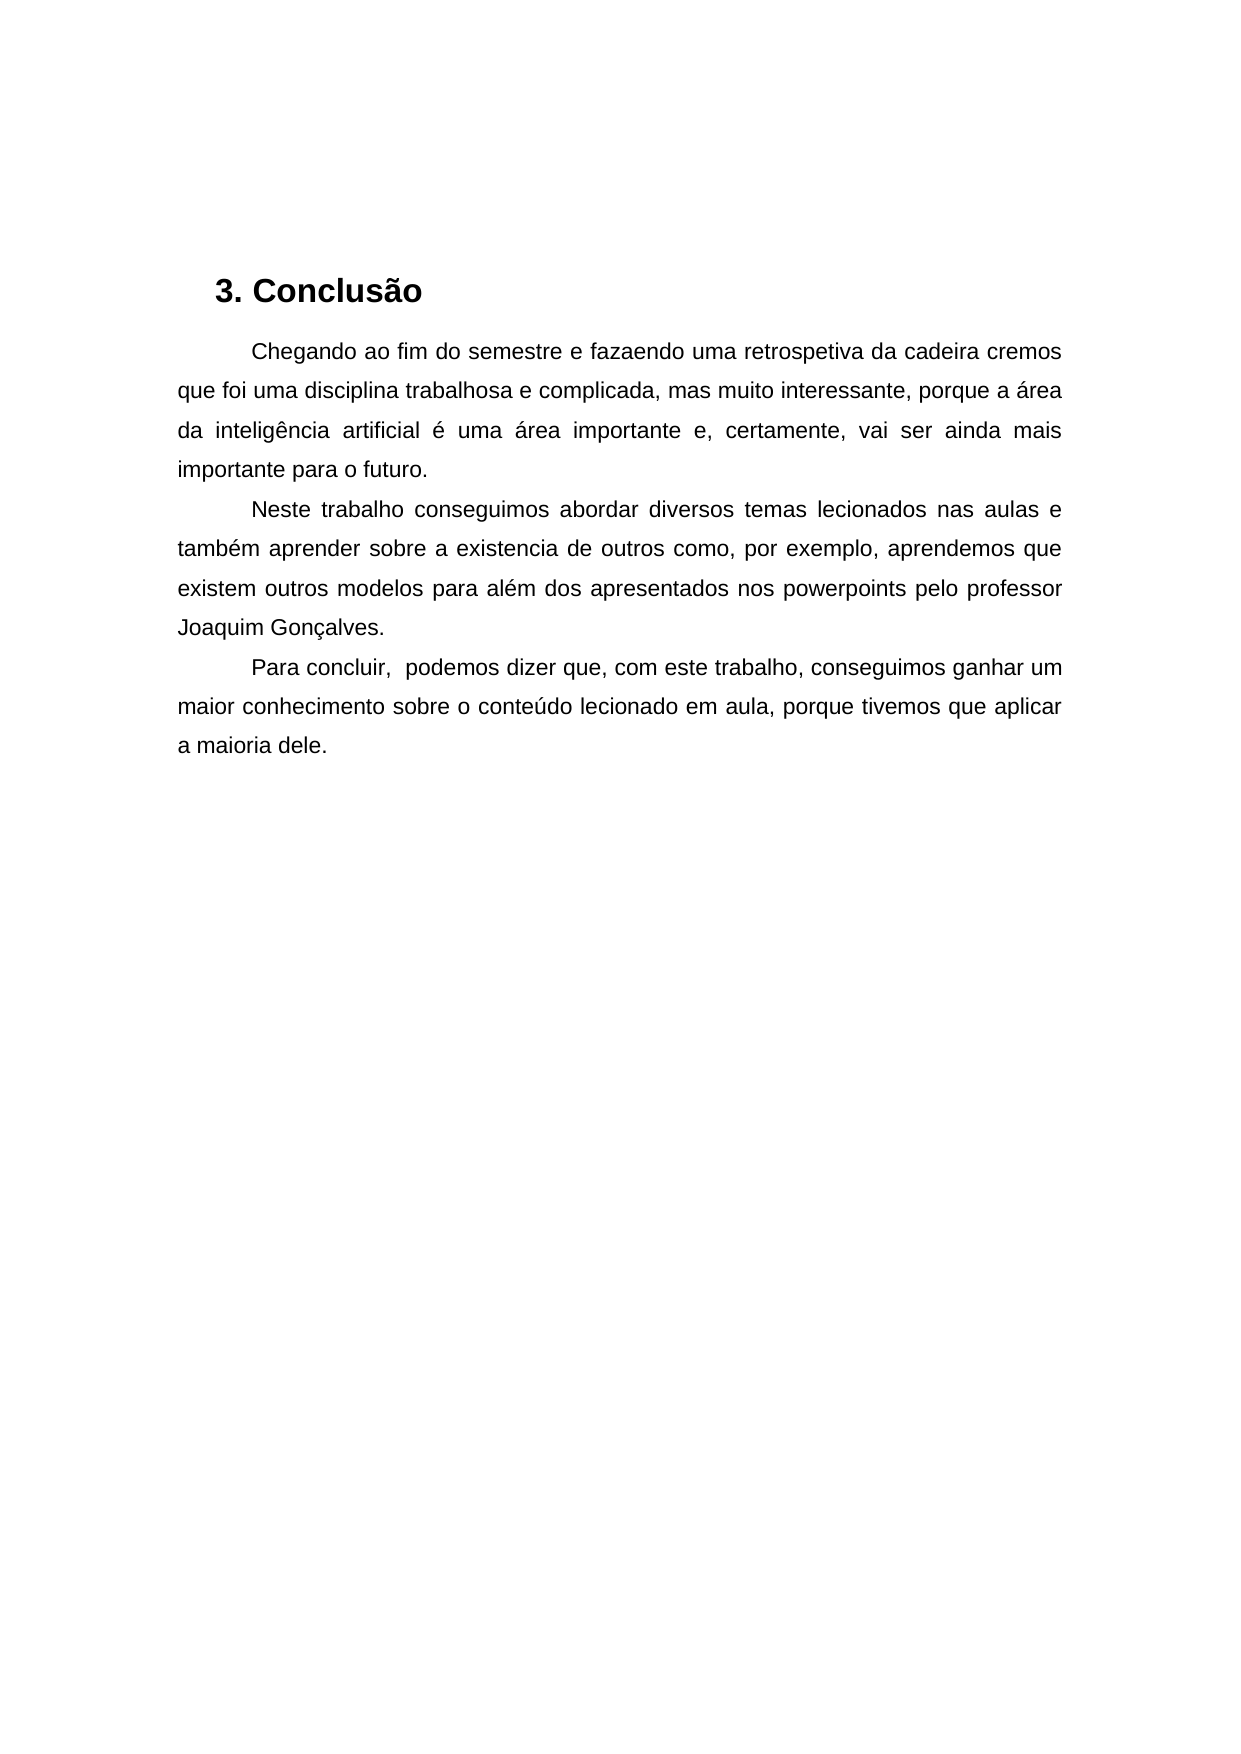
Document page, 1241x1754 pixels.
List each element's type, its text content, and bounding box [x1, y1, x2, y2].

text Chegando ao fim do semestre e fazaendo uma retrospetiva da cadeira cremos que foi uma disciplina trabalhosa e complicada, mas muito interessante, porque a área da inteligência artificial é uma área importante e, certamente, vai ser ainda mais importante para o futuro. [177, 338, 1063, 482]
text Neste trabalho conseguimos abordar diversos temas lecionados nas aulas e também aprender sobre a existencia de outros como, por exemplo, aprendemos que existem outros modelos para além dos apresentados nos powerpoints pelo professor Joaquim Gonçalves. [177, 496, 1063, 640]
subtitle Conclusão [215, 271, 1063, 309]
text Para concluir, podemos dizer que, com este trabalho, conseguimos ganhar um maior conhecimento sobre o conteúdo lecionado em aula, porque tivemos que aplicar a maioria dele. [177, 653, 1063, 759]
